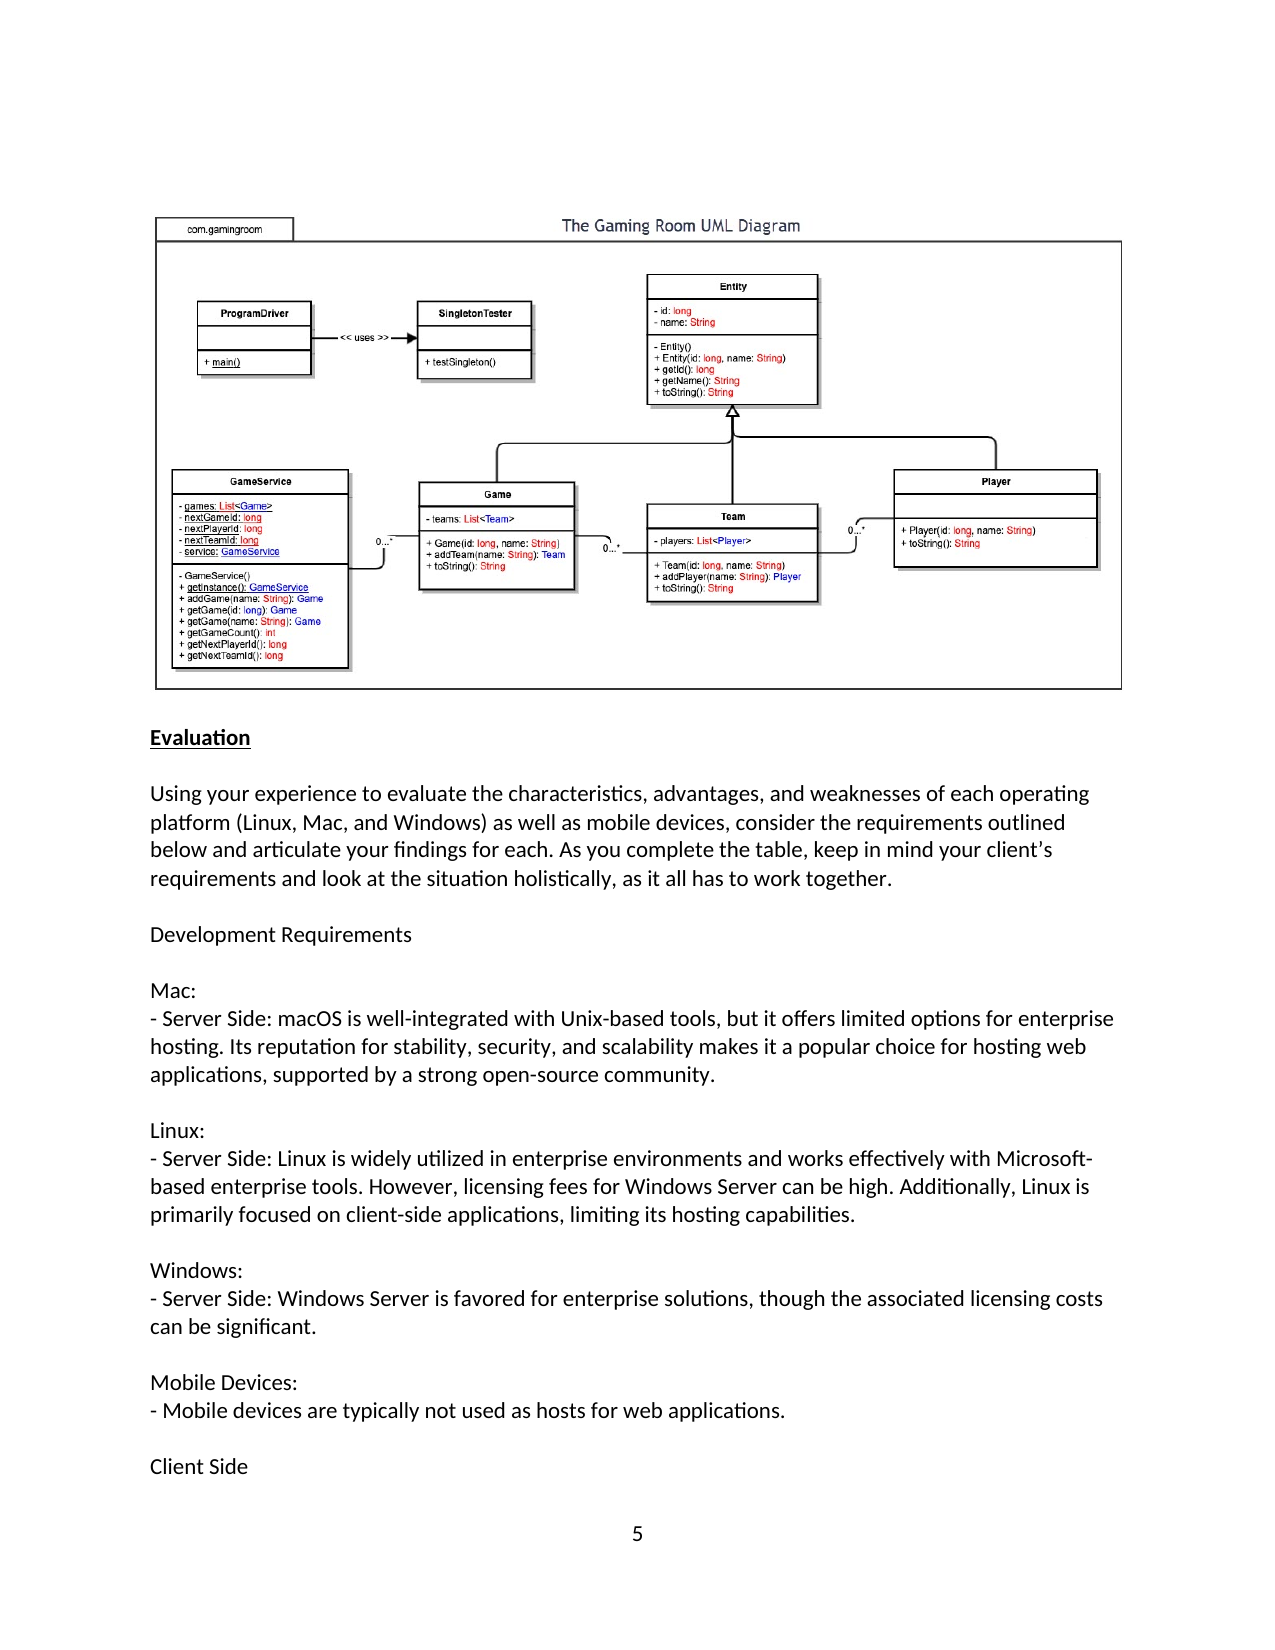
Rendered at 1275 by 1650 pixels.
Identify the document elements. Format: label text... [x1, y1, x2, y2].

text - Mobile devices are typically not used as hosts for web applications. [150, 1396, 1125, 1424]
picture [150, 206, 1125, 696]
text Mac: [150, 976, 1125, 1004]
text Development Requirements [150, 920, 1125, 948]
text Client Side [150, 1452, 1125, 1480]
subtitle Evaluation [150, 723, 1125, 752]
text Windows: [150, 1256, 1125, 1284]
text - Server Side: Windows Server is favored for enterprise solutions, though the associated licensing costs can be significant. [150, 1284, 1125, 1340]
text Linux: [150, 1116, 1125, 1144]
text - Server Side: Linux is widely utilized in enterprise environments and works effectively with Microsoft-based enterprise tools. However, licensing fees for Windows Server can be high. Additionally, Linux is primarily focused on client-side applications, limiting its hosting capabilities. [150, 1144, 1125, 1228]
text - Server Side: macOS is well-integrated with Unix-based tools, but it offers limited options for enterprise hosting. Its reputation for stability, security, and scalability makes it a popular choice for hosting web applications, supported by a strong open-source community. [150, 1004, 1125, 1088]
text Using your experience to evaluate the characteristics, advantages, and weaknesses of each operating platform (Linux, Mac, and Windows) as well as mobile devices, consider the requirements outlined below and articulate your findings for each. As you complete the table, keep in mind your client’s requirements and look at the situation holistically, as it all has to work together. [150, 779, 1125, 892]
text Mobile Devices: [150, 1368, 1125, 1396]
